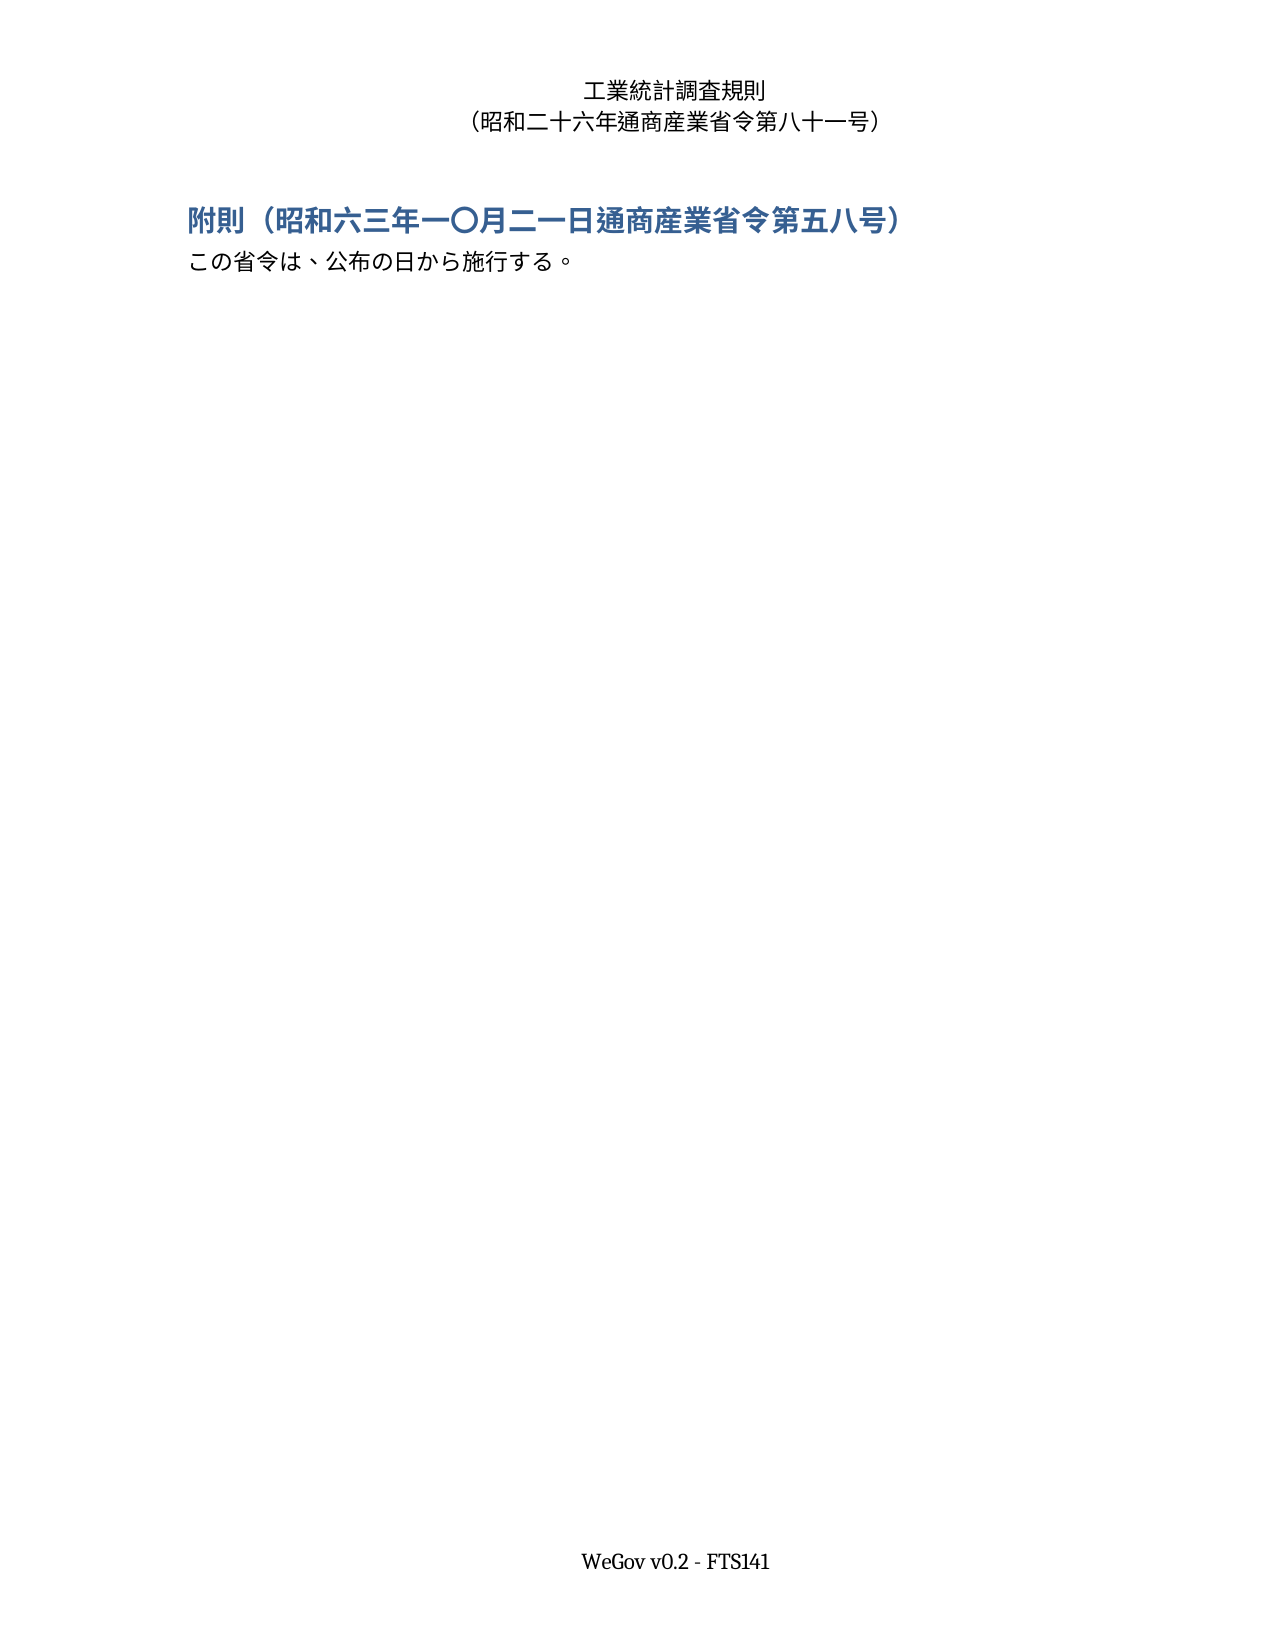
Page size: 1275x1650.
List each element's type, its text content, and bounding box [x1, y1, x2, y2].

text この省令は、公布の日から施行する。 [187, 246, 1087, 277]
subtitle 附則（昭和六三年一〇月二一日通商産業省令第五八号） [187, 200, 1087, 240]
